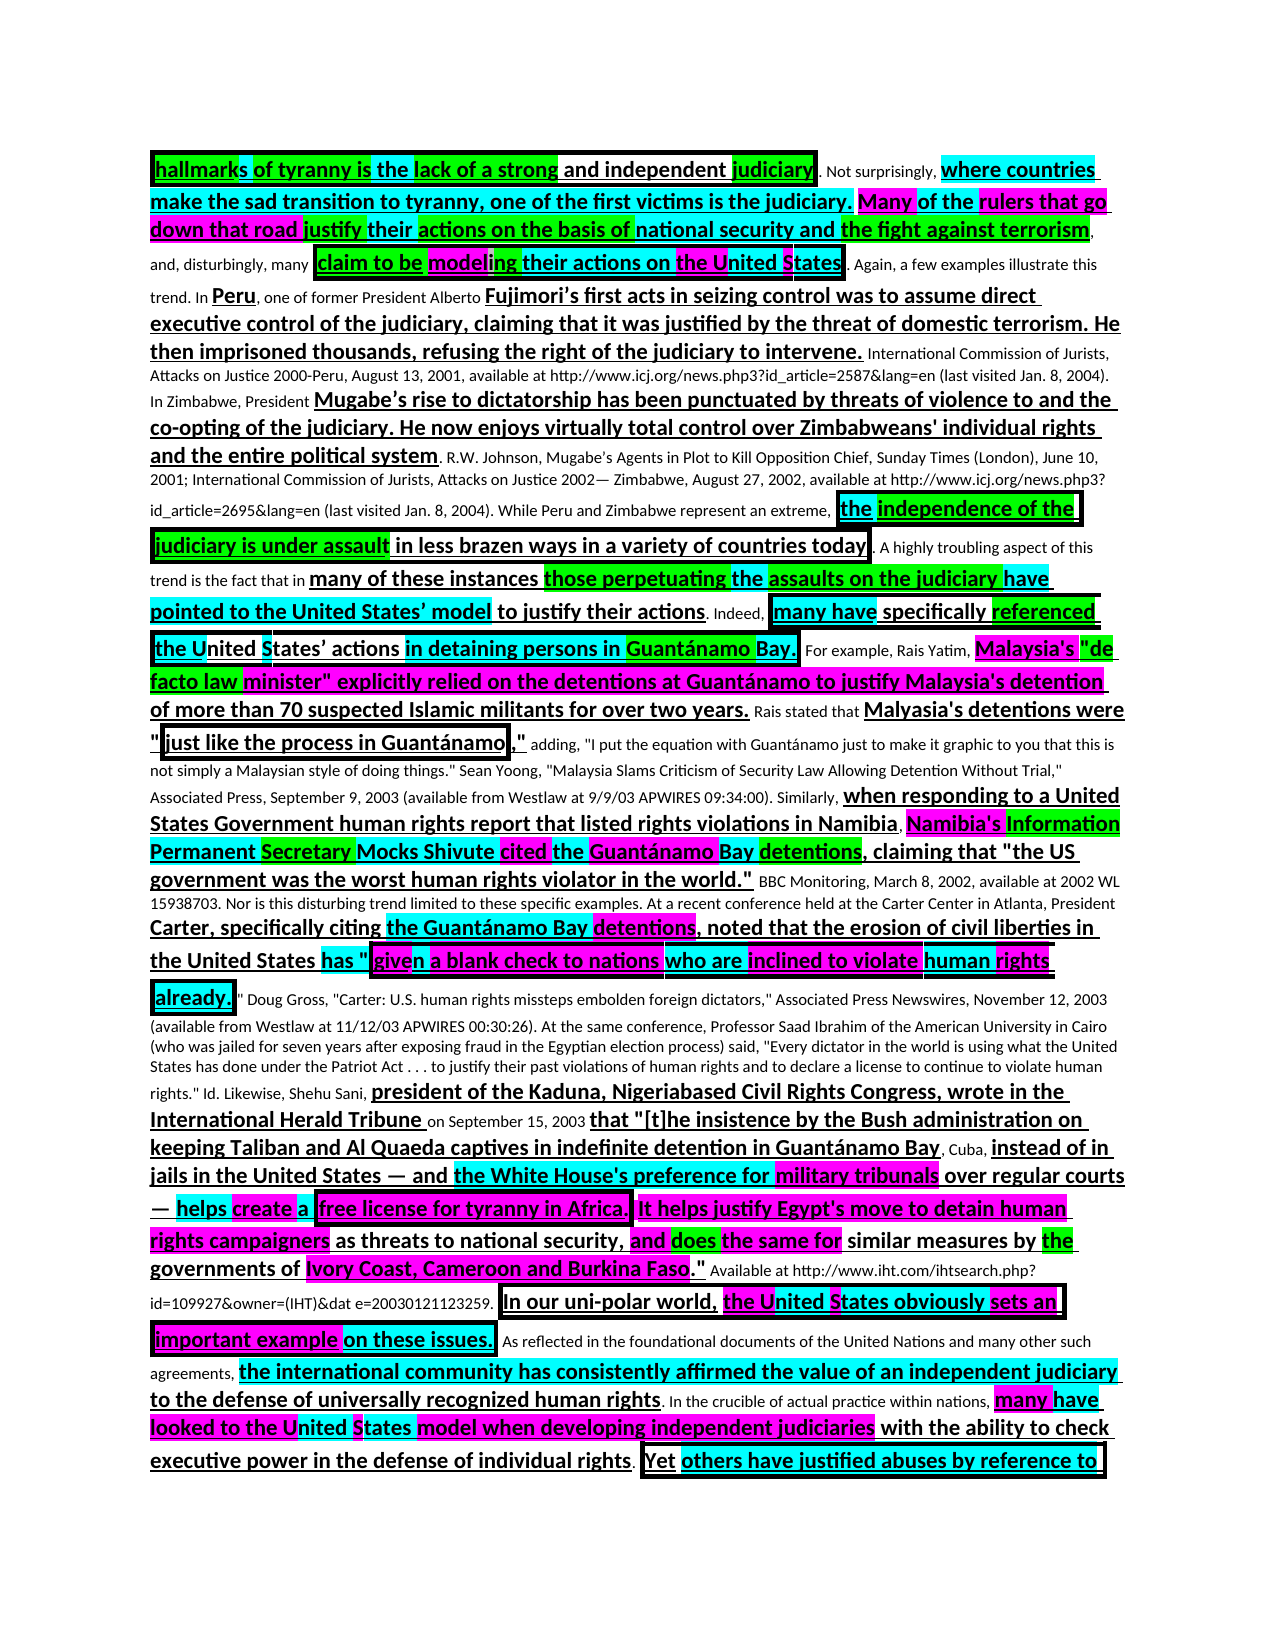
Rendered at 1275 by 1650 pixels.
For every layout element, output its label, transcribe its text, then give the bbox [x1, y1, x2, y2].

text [150, 150, 1125, 1185]
